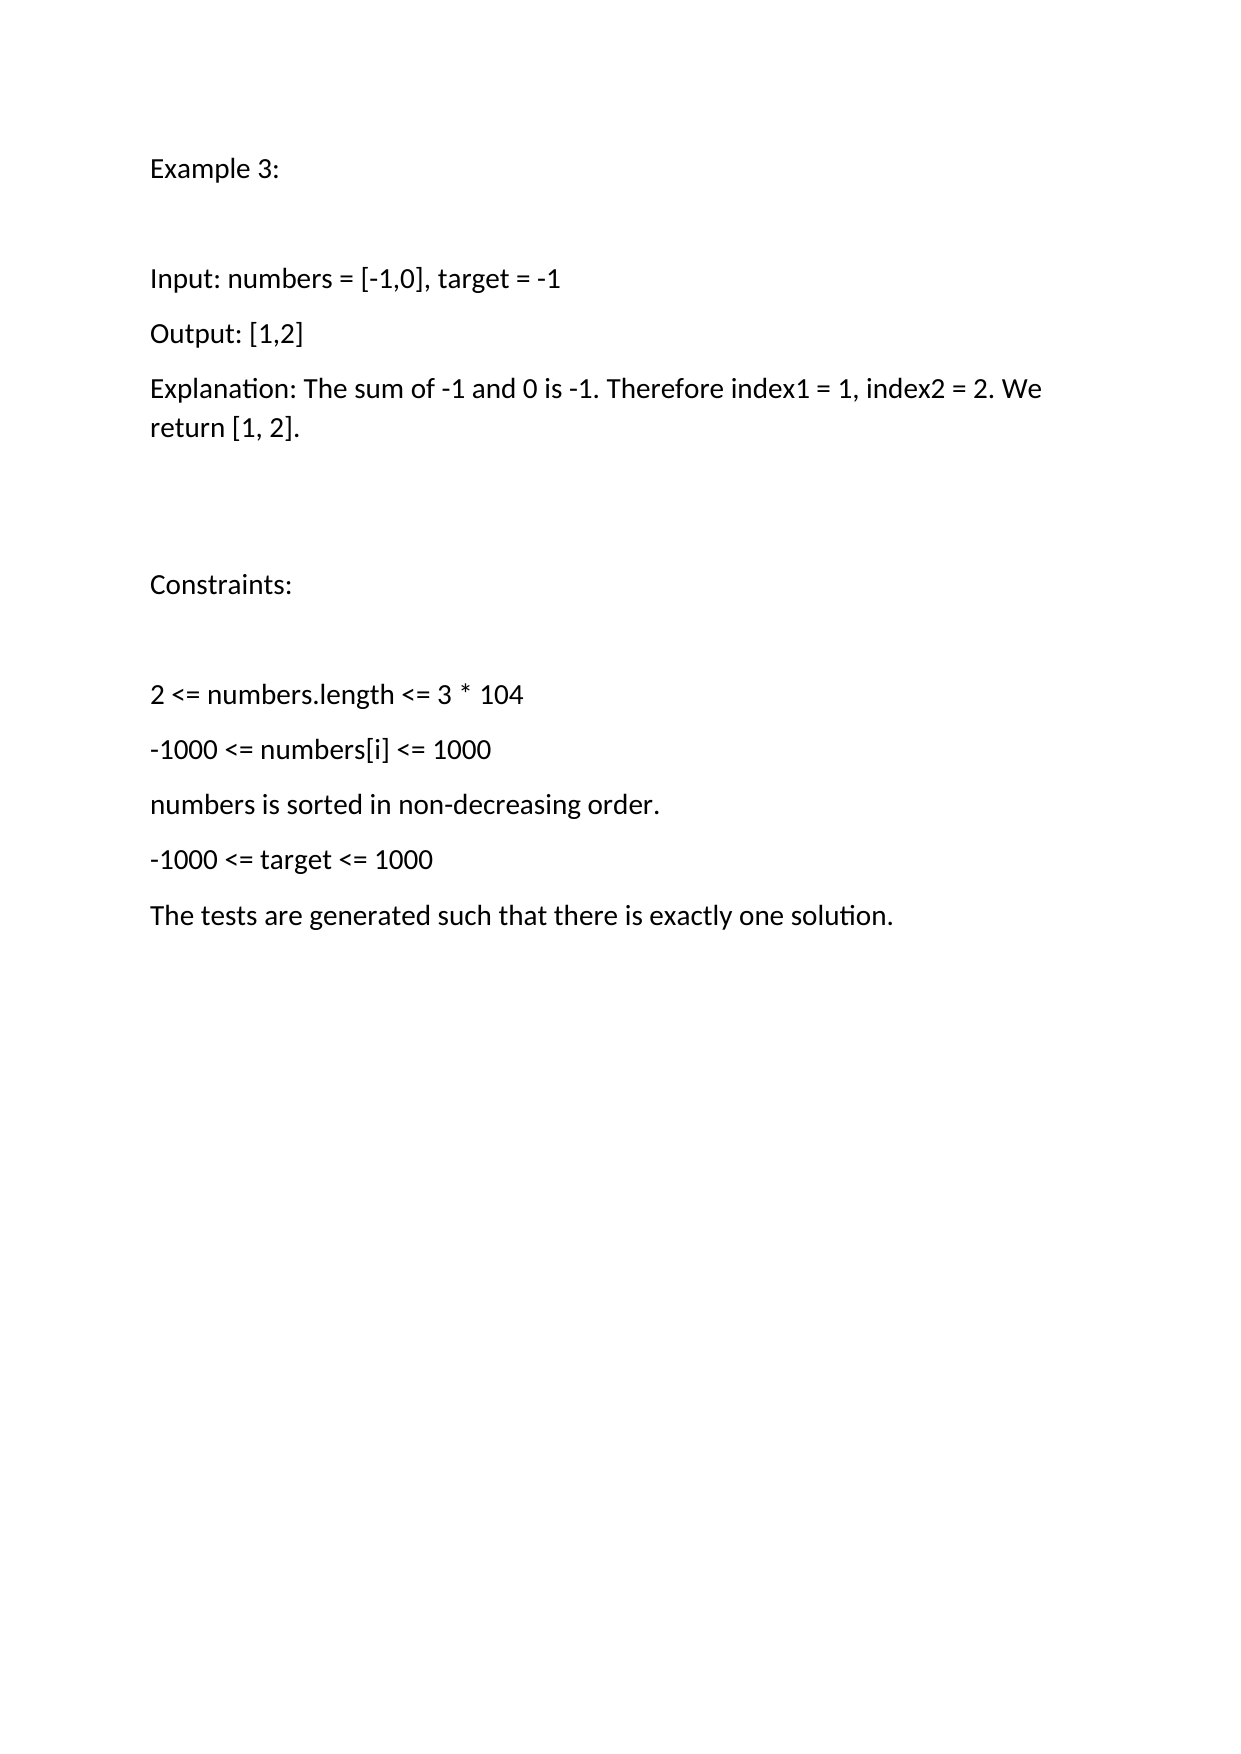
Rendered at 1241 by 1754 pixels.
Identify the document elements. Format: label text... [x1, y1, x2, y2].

text -1000 <= target <= 1000 [150, 841, 1090, 877]
text numbers is sorted in non-decreasing order. [150, 786, 1090, 822]
text Example 3: [150, 150, 1090, 186]
text Input: numbers = [-1,0], target = -1 [150, 260, 1090, 296]
text The tests are generated such that there is exactly one solution. [150, 897, 1090, 932]
text Output: [1,2] [150, 315, 1090, 351]
text Explanation: The sum of -1 and 0 is -1. Therefore index1 = 1, index2 = 2. We return [1, 2]. [150, 370, 1090, 444]
text -1000 <= numbers[i] <= 1000 [150, 731, 1090, 767]
text Constraints: [150, 566, 1090, 602]
text 2 <= numbers.length <= 3 * 104 [150, 676, 1090, 712]
